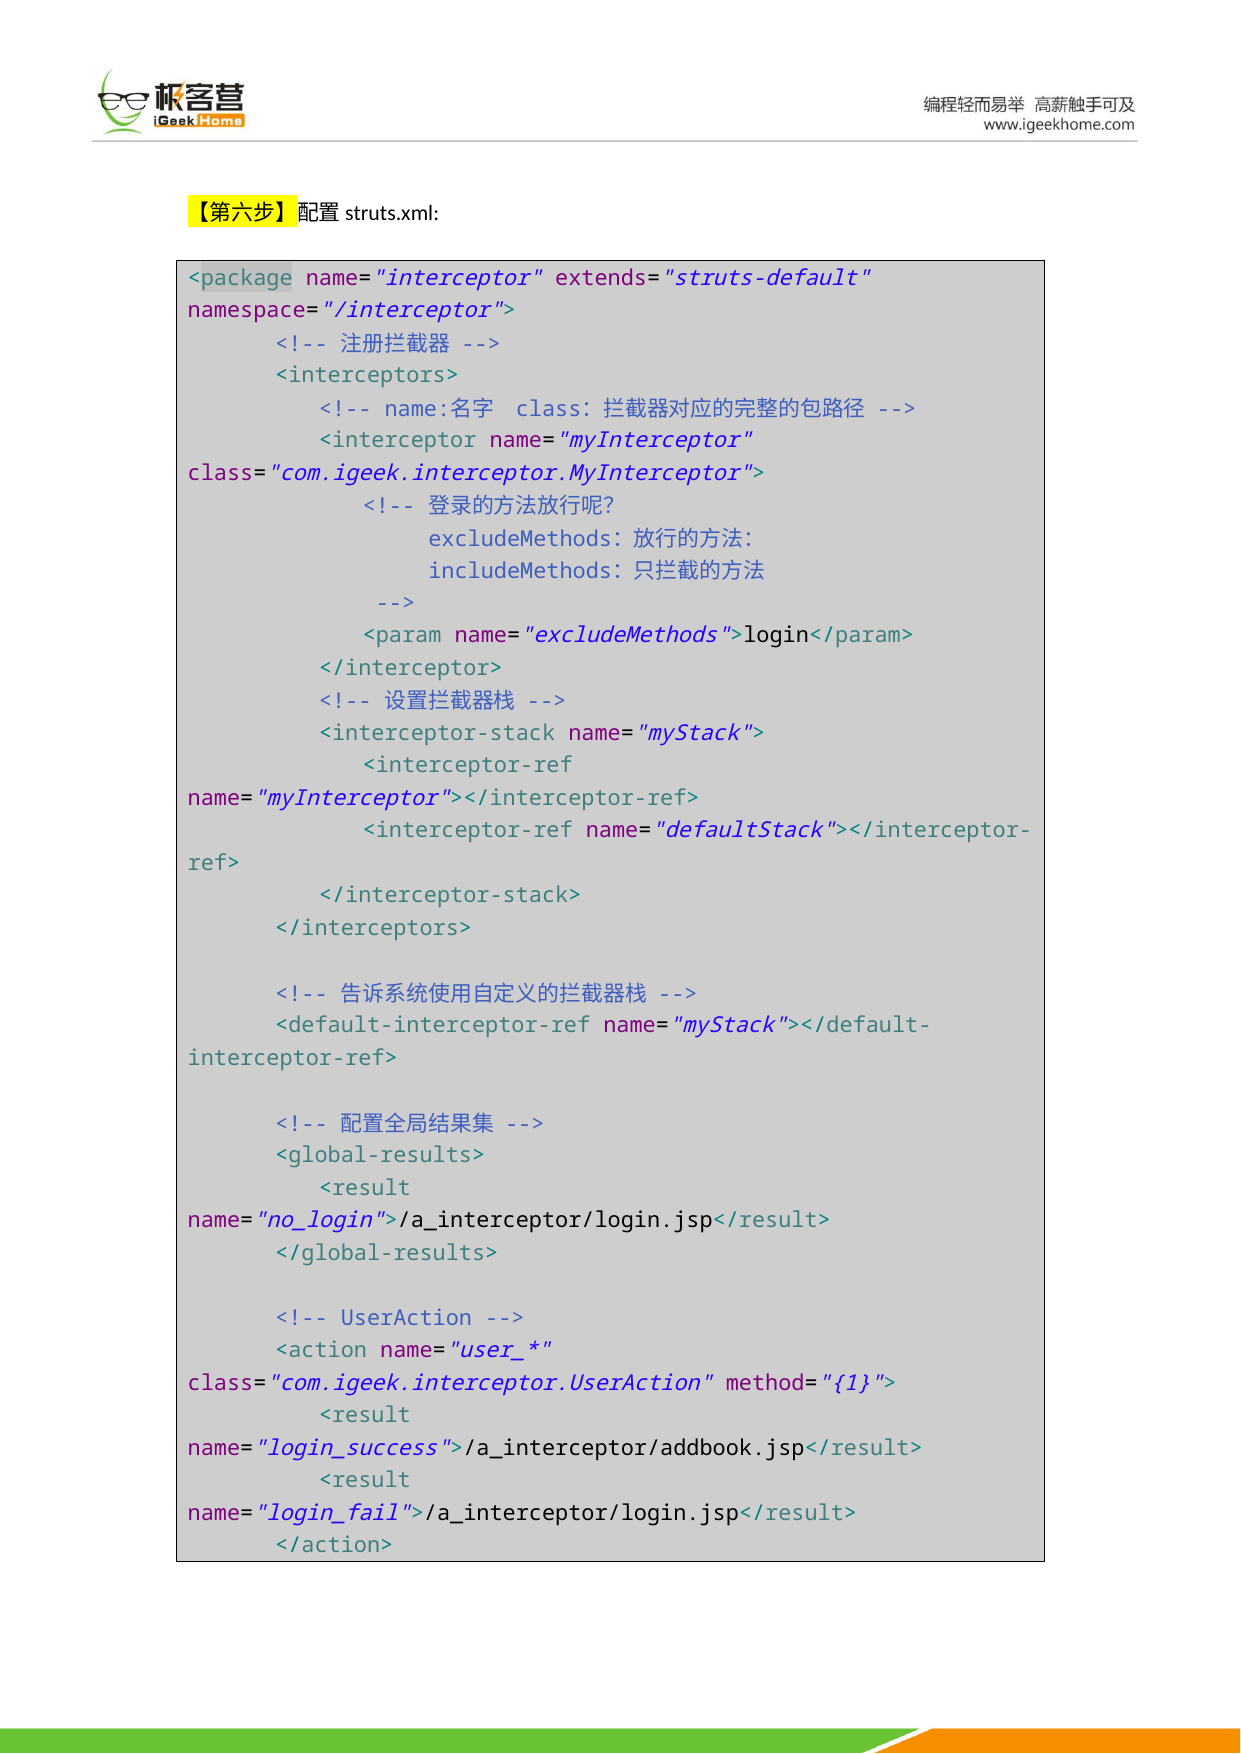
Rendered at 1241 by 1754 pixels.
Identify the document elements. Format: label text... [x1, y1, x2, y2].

picture [0, 0, 1241, 149]
picture [0, 1690, 1241, 1753]
text 【第六步】配置struts.xml: [187, 194, 1053, 227]
